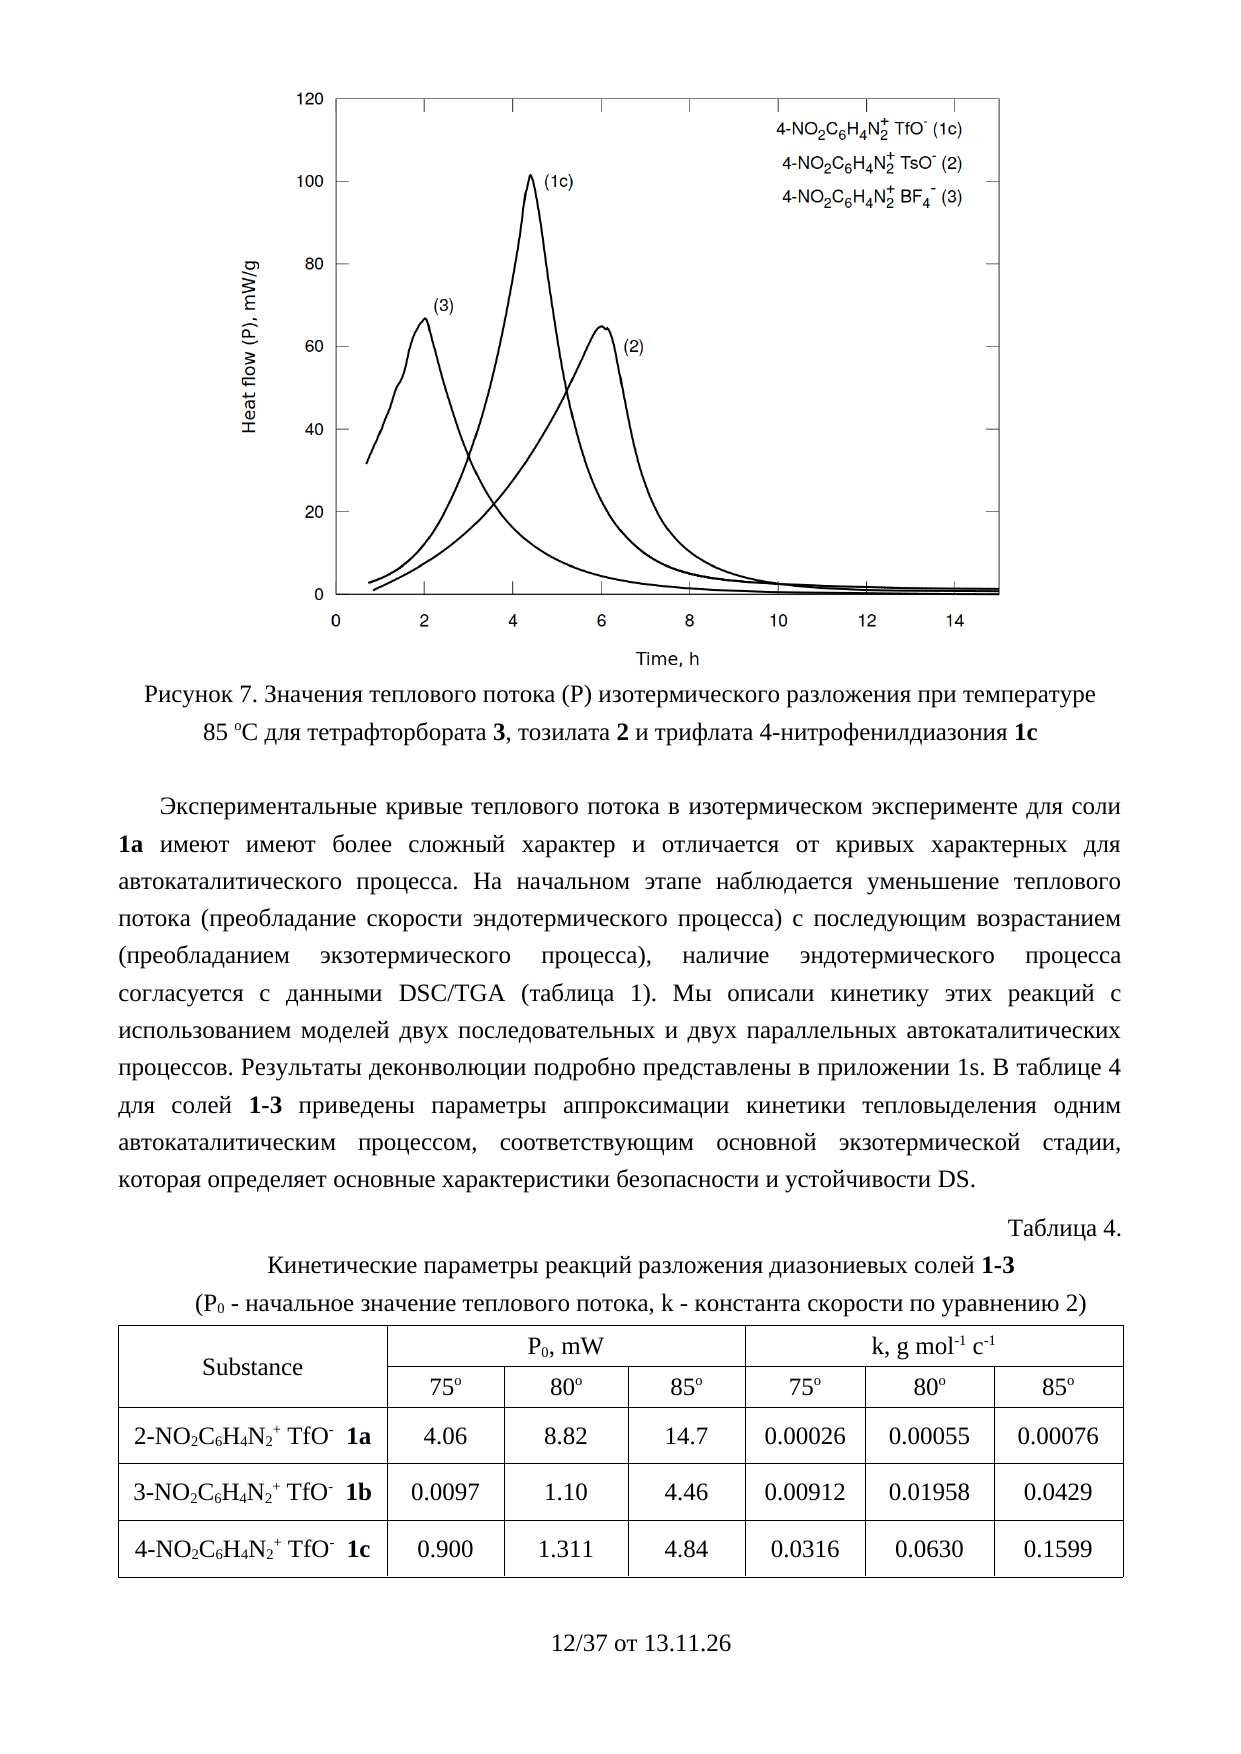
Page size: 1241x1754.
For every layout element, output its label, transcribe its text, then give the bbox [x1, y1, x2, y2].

table_cell 4.84 [629, 1521, 745, 1576]
table_cell 0.1599 [995, 1521, 1123, 1576]
text Таблица 4. [118, 1213, 1122, 1242]
table_cell 85o [995, 1367, 1123, 1407]
text (P0 - начальное значение теплового потока, k - константа скорости по уравнению 2) [118, 1288, 1122, 1317]
table_cell 85o [629, 1367, 745, 1407]
table_cell 0.00026 [746, 1408, 865, 1463]
table_cell 0.01958 [866, 1464, 994, 1520]
table_cell 4.06 [388, 1408, 504, 1463]
table_cell 75o [746, 1367, 865, 1407]
table_header Substance [119, 1326, 387, 1407]
text Рисунок 7. Значения теплового потока (P) изотермического разложения при температуре 85 оС для тетрафторбората 3, тозилата 2 и трифлата 4-нитрофенилдиазония 1c [118, 679, 1122, 746]
table_cell 0.00076 [995, 1408, 1123, 1463]
table_cell 0.00912 [746, 1464, 865, 1520]
table_cell 0.00055 [866, 1408, 994, 1463]
table_cell 1.311 [505, 1521, 628, 1576]
table_cell 3-NO2С6H4N2+ TfO- 1b [119, 1464, 387, 1520]
table_cell 2-NO2С6H4N2+ TfO- 1a [119, 1408, 387, 1463]
table_cell 4-NO2С6H4N2+ TfO- 1c [119, 1521, 387, 1576]
table_cell 0.0429 [995, 1464, 1123, 1520]
text Кинетические параметры реакций разложения диазониевых солей 1-3 [118, 1251, 1122, 1279]
table_cell 0.0630 [866, 1521, 994, 1576]
table_cell 0.0097 [388, 1464, 504, 1520]
table_cell 80o [505, 1367, 628, 1407]
picture [236, 88, 1004, 671]
table_header P0, mW [388, 1326, 745, 1366]
table_header k, g mol-1 с-1 [746, 1326, 1123, 1366]
table_cell 1.10 [505, 1464, 628, 1520]
table_cell 8.82 [505, 1408, 628, 1463]
table_cell 4.46 [629, 1464, 745, 1520]
table_cell 80o [866, 1367, 994, 1407]
table_cell 0.0316 [746, 1521, 865, 1576]
text Экспериментальные кривые теплового потока в изотермическом эксперименте для соли 1a имеют имеют более сложный характер и отличается от кривых характерных для автокаталитического процесса. На начальном этапе наблюдается уменьшение теплового потока (преобладание скорости эндотермического процесса) с последующим возрастанием (преобладанием экзотермического процесса), наличие эндотермического процесса согласуется с данными DSC/TGA (таблица 1). Мы описали кинетику этих реакций с использованием моделей двух последовательных и двух параллельных автокаталитических процессов. Результаты деконволюции подробно представлены в приложении 1s. В таблице 4 для солей 1-3 приведены параметры аппроксимации кинетики тепловыделения одним автокаталитическим процессом, соответствующим основной экзотермической стадии, которая определяет основные характеристики безопасности и устойчивости DS. [118, 791, 1122, 1193]
table_cell 0.900 [388, 1521, 504, 1576]
table_cell 75o [388, 1367, 504, 1407]
table_cell 14.7 [629, 1408, 745, 1463]
